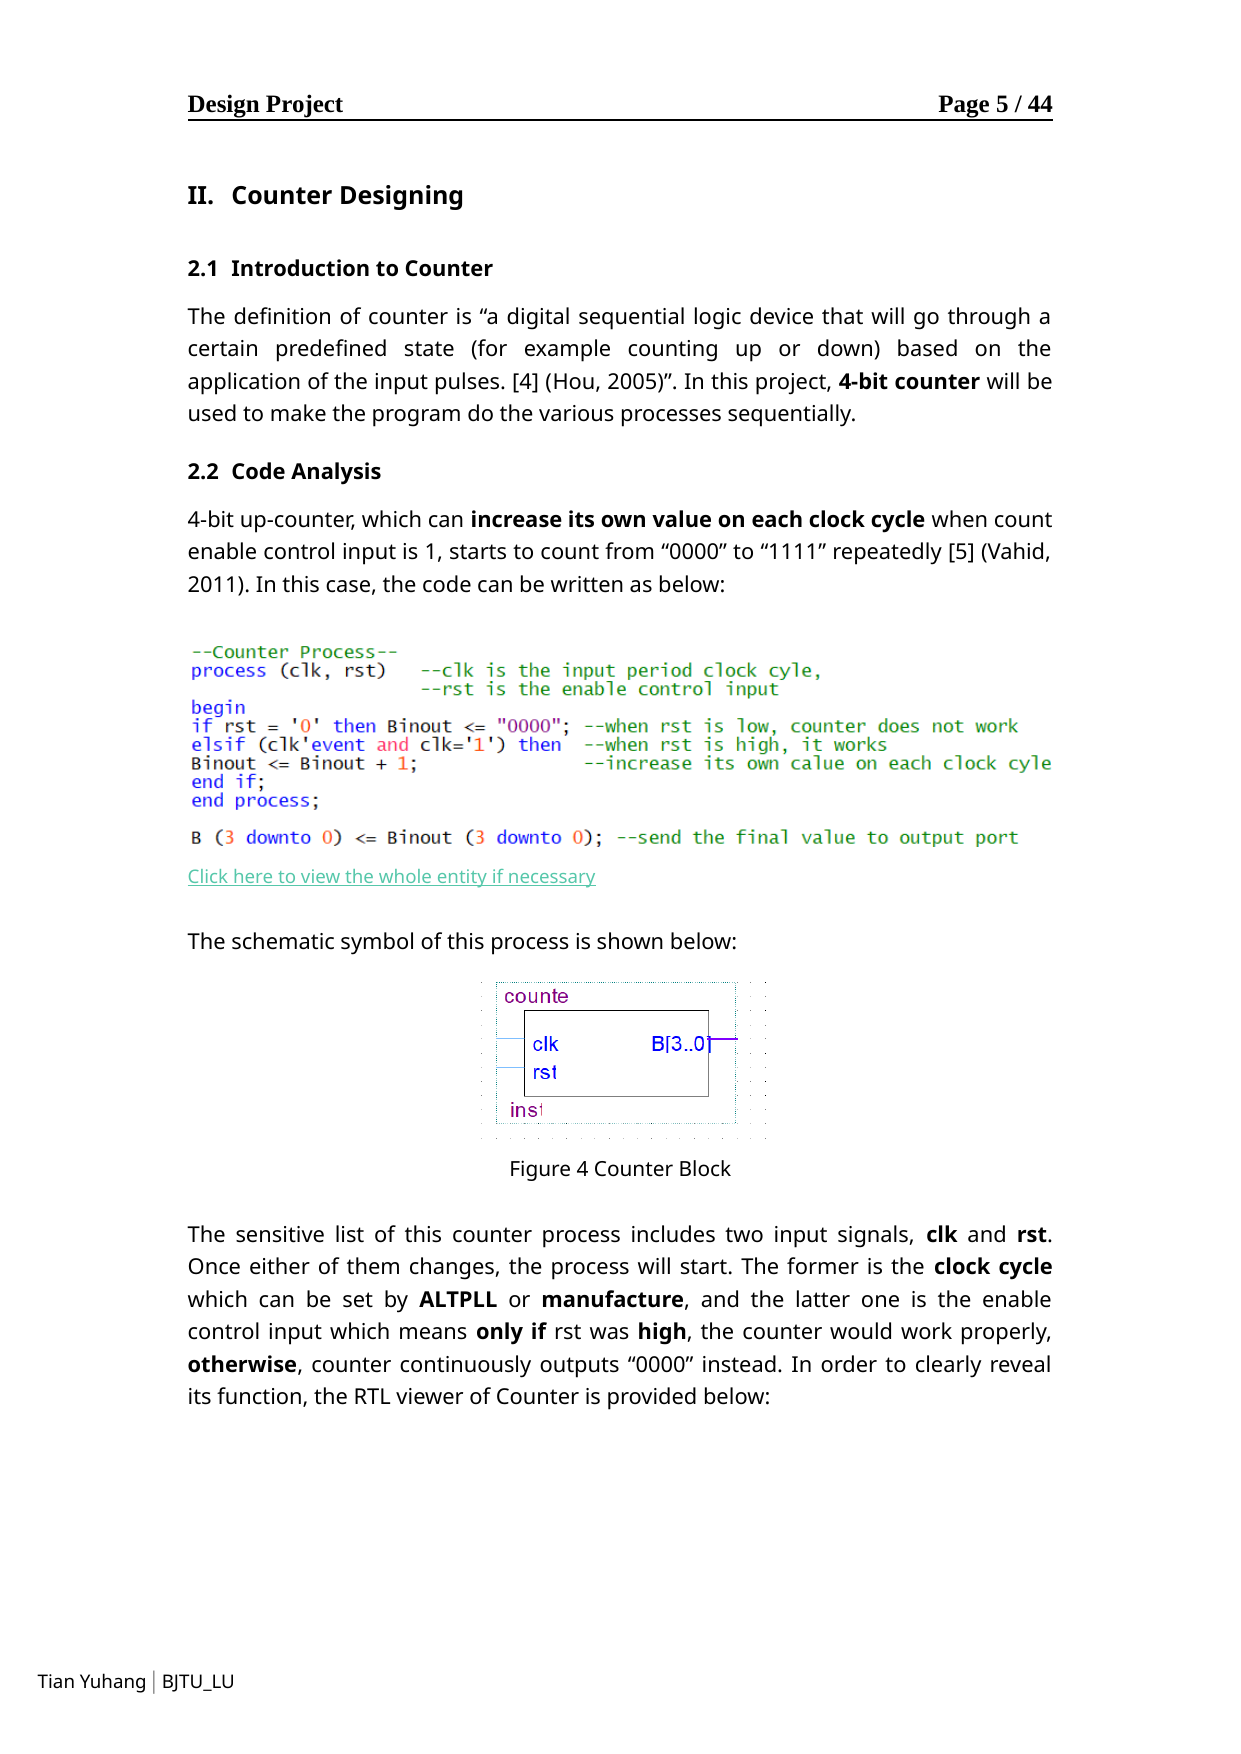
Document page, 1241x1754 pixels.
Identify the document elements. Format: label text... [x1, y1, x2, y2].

text Click here to view the whole entity if necessary [187, 860, 1053, 892]
text Figure 4 Counter Block [187, 1152, 1053, 1185]
picture [472, 970, 769, 1139]
text The definition of counter is “a digital sequential logic device that will go through a certain predefined state (for example counting up or down) based on the application of the input pulses. [4] (Hou, 2005)”. In this project, 4-bit counter will be used to make the program do the various processes sequentially. [187, 299, 1053, 429]
title Introduction to Counter [187, 252, 1053, 284]
text 4-bit up-counter, which can increase its own value on each clock cycle when count enable control input is 1, starts to count from “0000” to “1111” repeatedly [5] (Vahid, 2011). In this case, the code can be written as below: [187, 502, 1053, 600]
text The schematic symbol of this process is shown below: [187, 925, 1053, 957]
list Counter Designing [187, 162, 1053, 227]
picture [187, 644, 1053, 847]
title Code Analysis [187, 454, 1053, 487]
text The sensitive list of this counter process includes two input signals, clk and rst. Once either of them changes, the process will start. The former is the clock cycle which can be set by ALTPLL or manufacture, and the latter one is the enable control input which means only if rst was high, the counter would work properly, otherwise, counter continuously outputs “0000” instead. In order to clearly reveal its function, the RTL viewer of Counter is provided below: [187, 1217, 1053, 1412]
